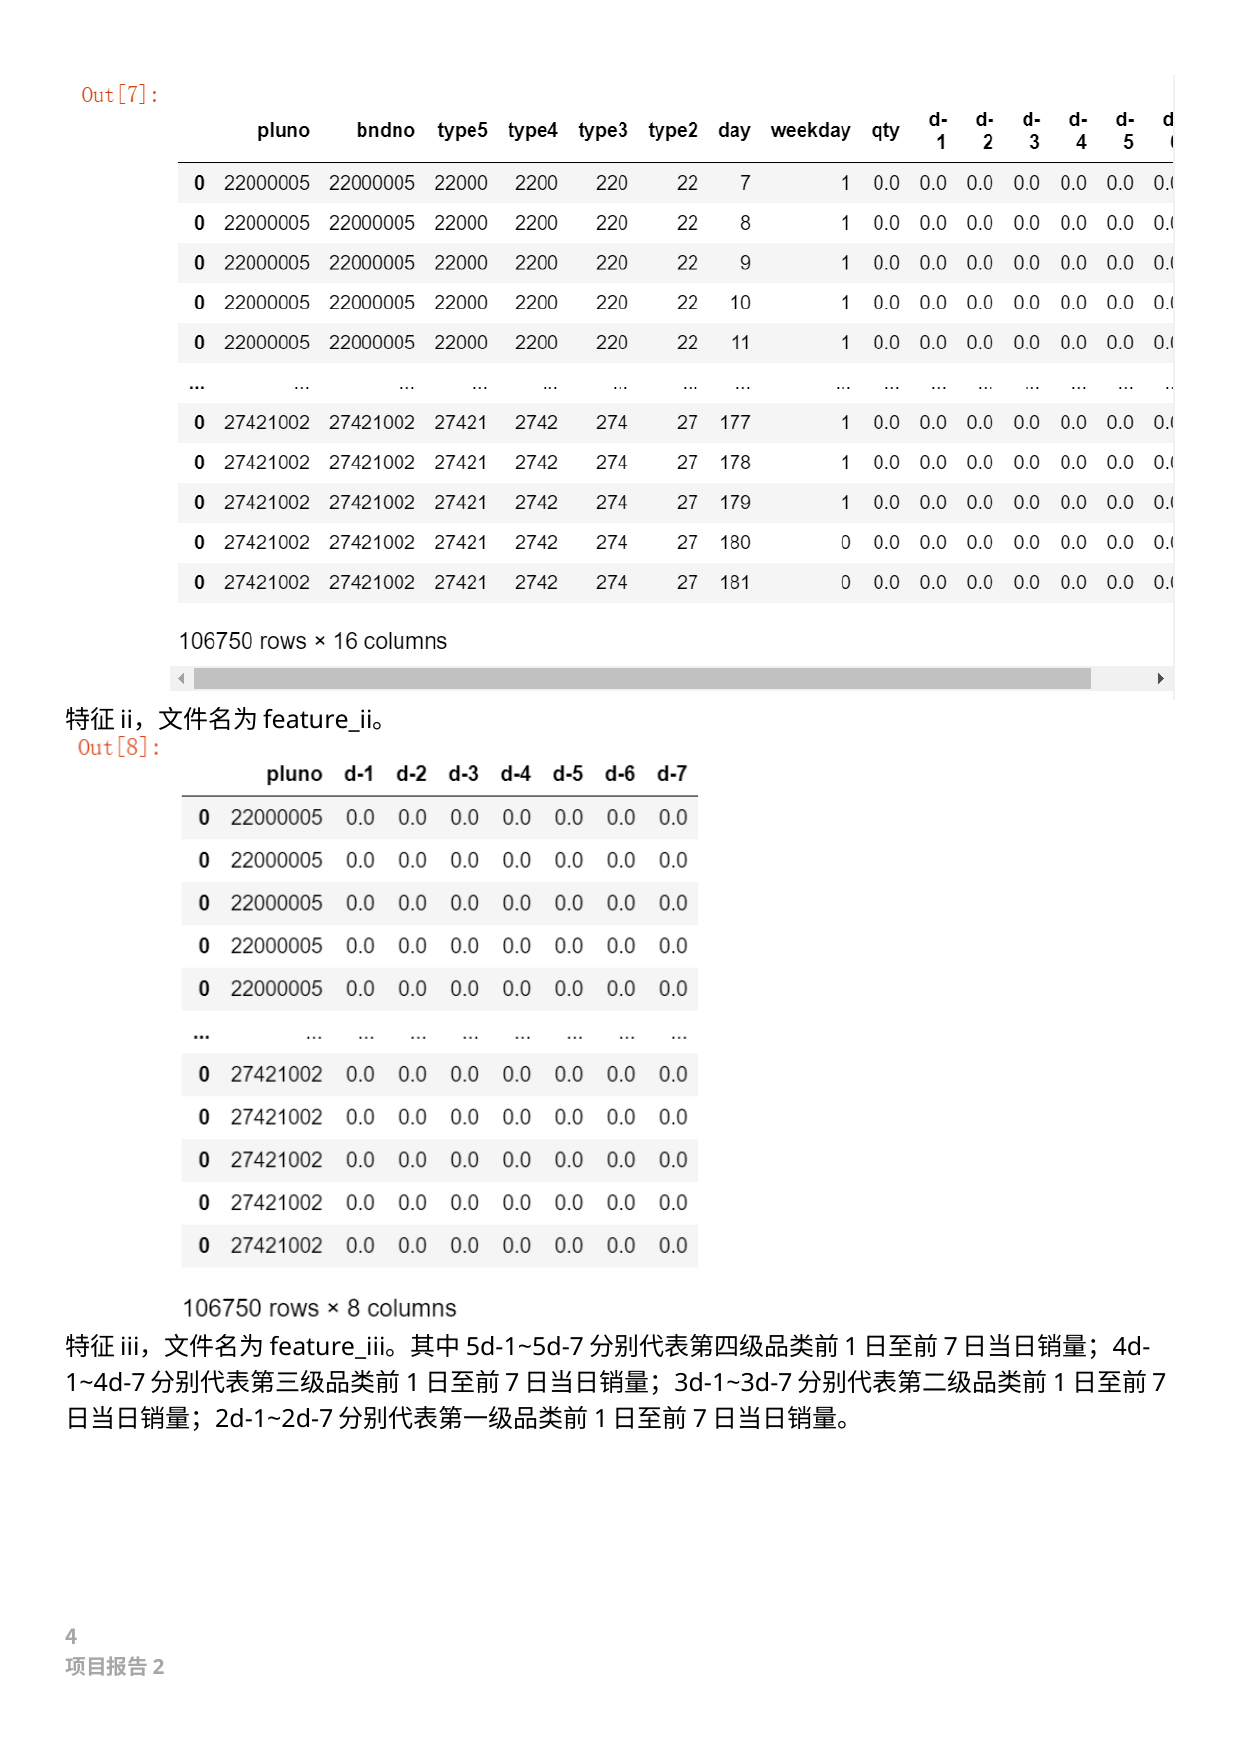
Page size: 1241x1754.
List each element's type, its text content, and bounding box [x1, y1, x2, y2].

text 特征iii，文件名为feature_iii。其中5d-1~5d-7分别代表第四级品类前1日至前7日当日销量；4d-1~4d-7分别代表第三级品类前1日至前7日当日销量；3d-1~3d-7分别代表第二级品类前1日至前7日当日销量；2d-1~2d-7分别代表第一级品类前1日至前7日当日销量。 [65, 1326, 1175, 1435]
text 特征ii，文件名为feature_ii。 [65, 700, 1175, 736]
picture [65, 735, 720, 1327]
picture [65, 75, 1175, 700]
